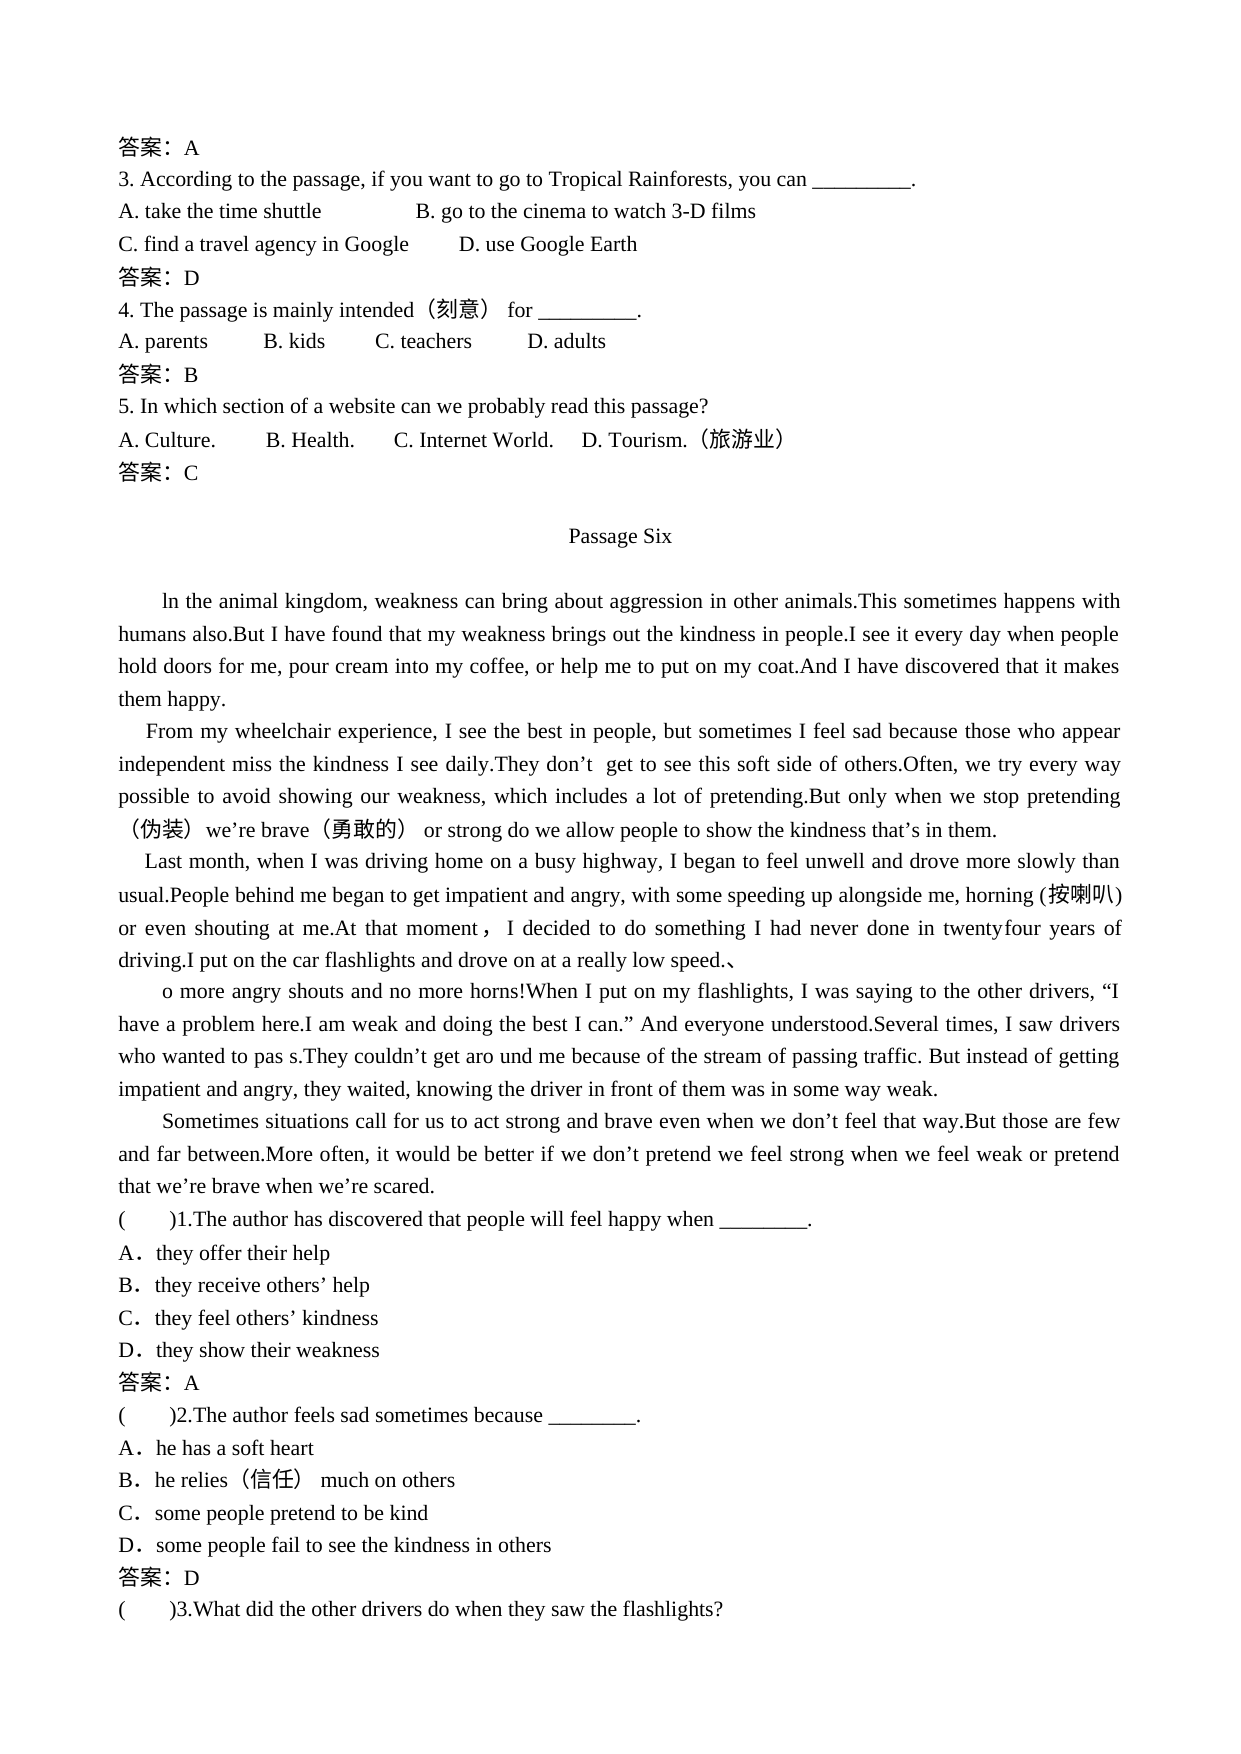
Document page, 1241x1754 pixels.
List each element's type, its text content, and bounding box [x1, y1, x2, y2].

text ln the animal kingdom, weakness can bring about aggression in other animals.This sometimes happens with humans also.But I have found that my weakness brings out the kindness in people.I see it every day when people hold doors for me, pour cream into my coffee, or help me to put on my coat.And I have discovered that it makes them happy. From my wheelchair experience, I see the best in people, but sometimes I feel sad because those who appear independent miss the kindness I see daily.They don’t get to see this soft side of others.Often, we try every way possible to avoid showing our weakness, which includes a lot of pretending.But only when we stop pretending （伪装）we’re brave（勇敢的） or strong do we allow people to show the kindness that’s in them. Last month, when I was driving home on a busy highway, I began to feel unwell and drove more slowly than usual.People behind me began to get impatient and angry, with some speeding up alongside me, horning (按喇叭) or even shouting at me.At that moment，I decided to do something I had never done in twentyfour years of driving.I put on the car flashlights and drove on at a really low speed.、 [118, 584, 1122, 974]
text o more angry shouts and no more horns!When I put on my flashlights, I was saying to the other drivers, “I have a problem here.I am weak and doing the best I can.” And everyone understood.Several times, I saw drivers who wanted to pas s.They couldn’t get aro und me because of the stream of passing traffic. But instead of getting impatient and angry, they waited, knowing the driver in front of them was in some way weak. [118, 974, 1122, 1104]
text Sometimes situations call for us to act strong and brave even when we don’t feel that way.But those are few and far between.More often, it would be better if we don’t pretend we feel strong when we feel weak or pretend that we’re brave when we’re scared. [118, 1104, 1122, 1202]
text 答案：C [118, 454, 1122, 487]
text 答案：B 5. In which section of a website can we probably read this passage? A. Culture. B. Health. C. Internet World. D. Tourism.（旅游业） [118, 357, 1122, 454]
text ( )1.The author has discovered that people will feel happy when ________. A．they offer their help B．they receive others’ help C．they feel others’ kindness D．they show their weakness [118, 1202, 1122, 1364]
text 答案：D [118, 1559, 1122, 1592]
text Passage Six [118, 519, 1122, 552]
text 答案：D 4. The passage is mainly intended（刻意） for _________. A. parents B. kids C. teachers D. adults [118, 259, 1122, 357]
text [118, 1592, 1122, 1624]
text 答案：A 3. According to the passage, if you want to go to Tropical Rainforests, you can _________. A. take the time shuttle B. go to the cinema to watch 3-D films C. find a travel agency in Google D. use Google Earth [118, 129, 1122, 259]
text 答案：A ( )2.The author feels sad sometimes because ________. A．he has a soft heart B．he relies（信任） much on others C．some people pretend to be kind D．some people fail to see the kindness in others [118, 1364, 1122, 1559]
